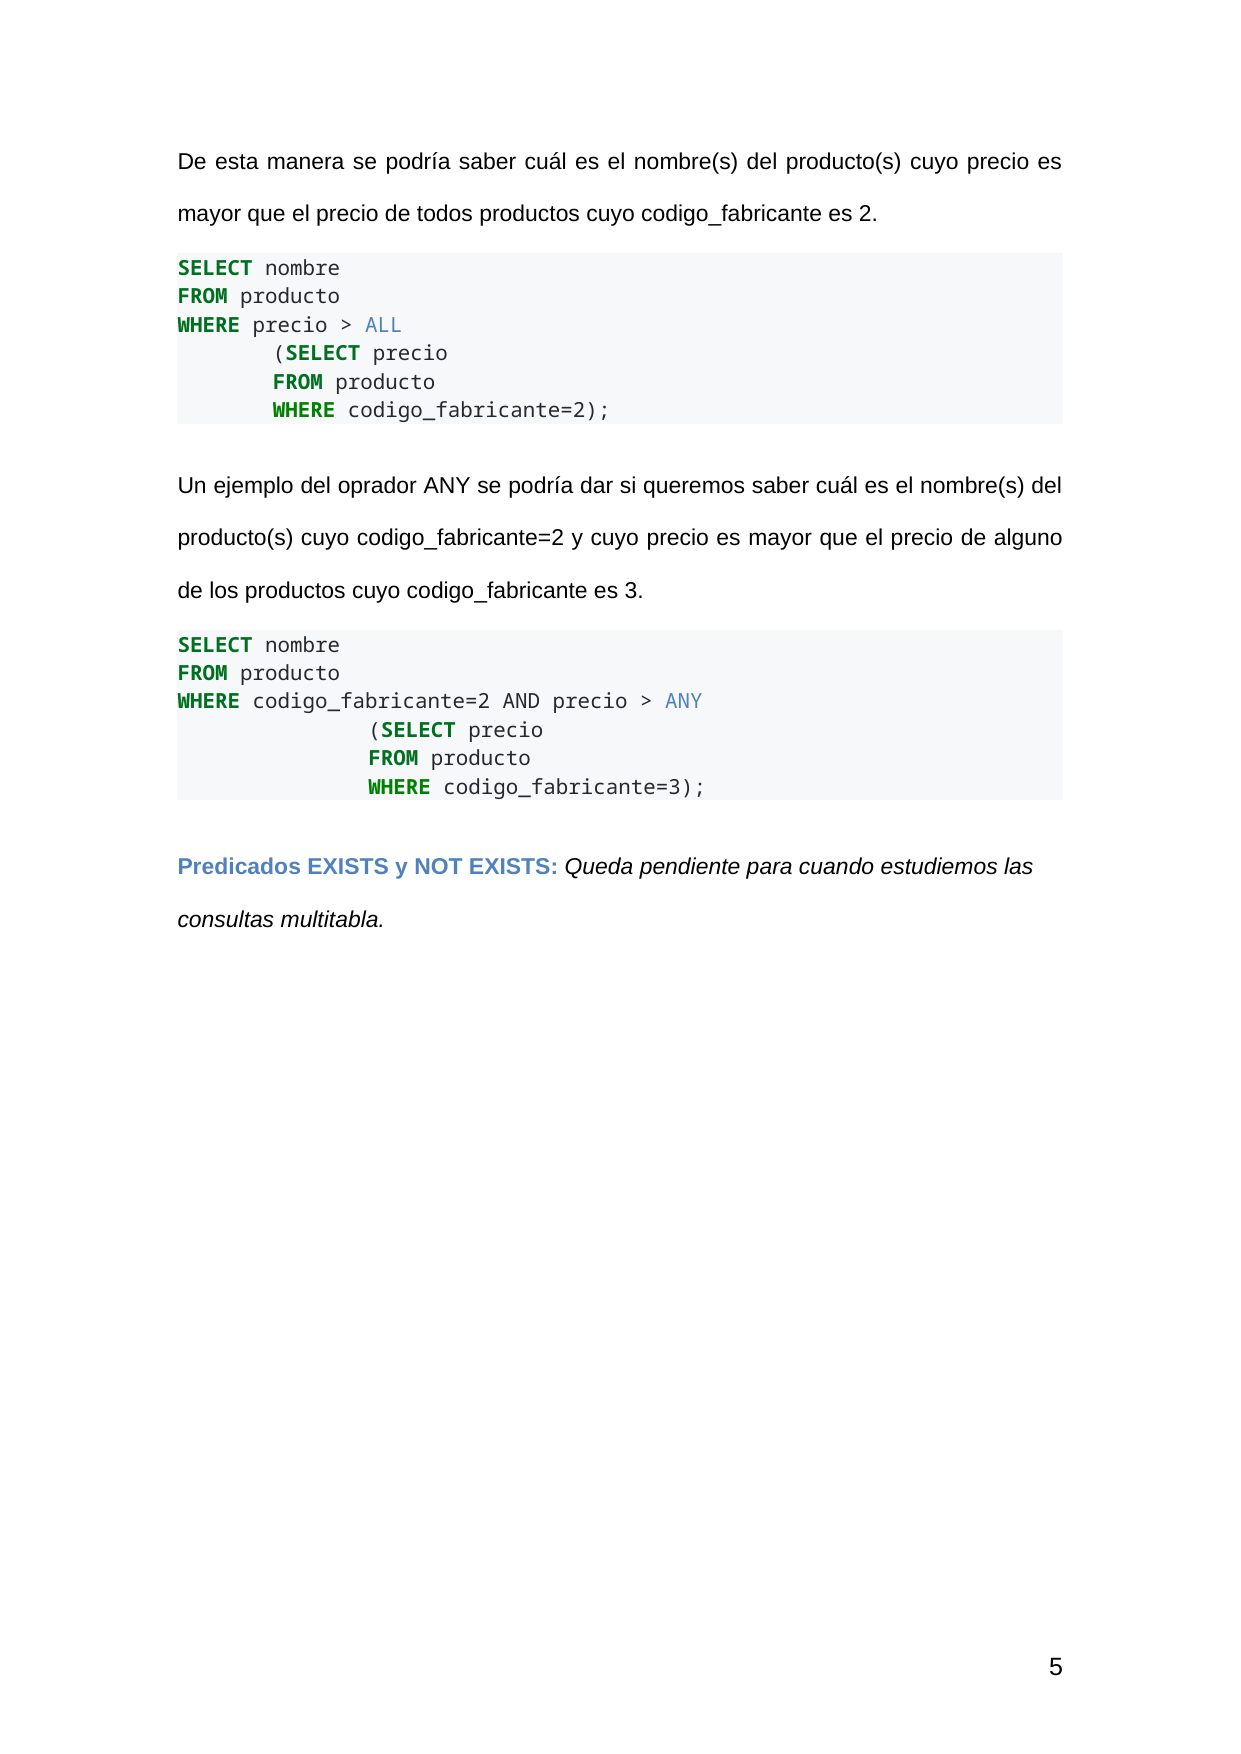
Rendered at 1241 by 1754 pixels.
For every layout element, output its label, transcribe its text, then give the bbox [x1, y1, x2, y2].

text WHERE codigo_fabricante=3); [177, 772, 1063, 800]
text FROM producto [177, 658, 1063, 687]
text WHERE precio > ALL [177, 310, 1063, 338]
text De esta manera se podría saber cuál es el nombre(s) del producto(s) cuyo precio es mayor que el precio de todos productos cuyo codigo_fabricante es 2. [177, 148, 1063, 227]
text FROM producto [177, 367, 1063, 395]
text SELECT nombre [177, 630, 1063, 658]
text SELECT nombre [177, 253, 1063, 281]
text Predicados EXISTS y NOT EXISTS: Queda pendiente para cuando estudiemos las consultas multitabla. [177, 853, 1063, 932]
text (SELECT precio [177, 715, 1063, 743]
text WHERE codigo_fabricante=2); [177, 395, 1063, 424]
text (SELECT precio [177, 338, 1063, 367]
text Un ejemplo del oprador ANY se podría dar si queremos saber cuál es el nombre(s) del producto(s) cuyo codigo_fabricante=2 y cuyo precio es mayor que el precio de alguno de los productos cuyo codigo_fabricante es 3. [177, 472, 1063, 603]
text FROM producto [177, 281, 1063, 310]
text WHERE codigo_fabricante=2 AND precio > ANY [177, 687, 1063, 715]
text FROM producto [177, 743, 1063, 772]
